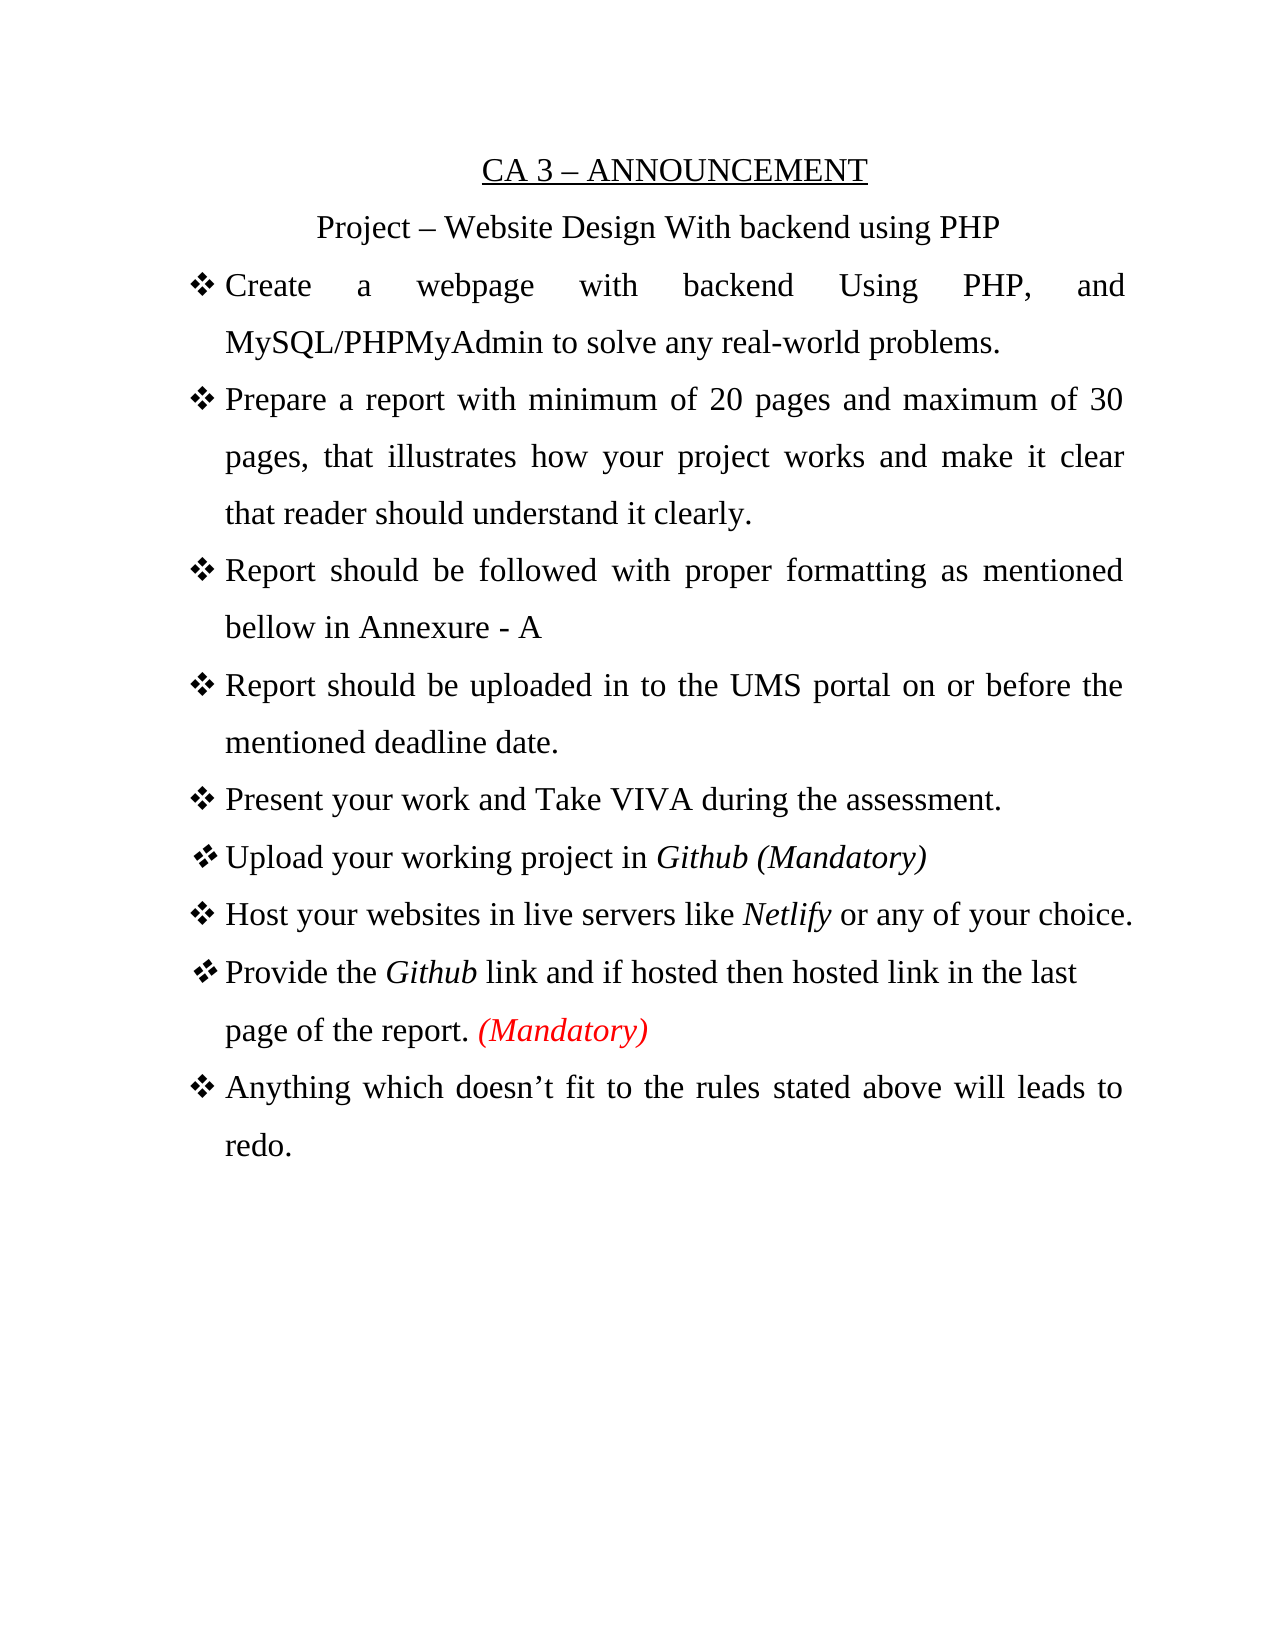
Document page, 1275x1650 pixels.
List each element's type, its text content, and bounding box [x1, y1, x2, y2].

list Report should be followed with proper formatting as mentioned bellow in Annexure - A [187, 551, 1124, 646]
list Upload your working project in Github (Mandatory) [187, 837, 1137, 876]
text CA 3 – ANNOUNCEMENT [212, 150, 1137, 188]
list Host your websites in live servers like Netlify or any of your choice. [187, 895, 1137, 933]
list Anything which doesn’t fit to the rules stated above will leads to redo. [187, 1068, 1126, 1164]
list Report should be uploaded in to the UMS portal on or before the mentioned deadline date. [187, 665, 1124, 761]
list Provide the Github link and if hosted then hosted link in the last page of the report. (Mandatory) [187, 952, 1125, 1048]
text Project – Website Design With backend using PHP [316, 207, 1137, 246]
list Present your work and Take VIVA during the assessment. [187, 780, 1137, 818]
list Prepare a report with minimum of 20 pages and maximum of 30 pages, that illustrates how your project works and make it clear that reader should understand it clearly. [187, 379, 1124, 531]
list Create a webpage with backend Using PHP, and MySQL/PHPMyAdmin to solve any real-world problems. [187, 265, 1125, 360]
